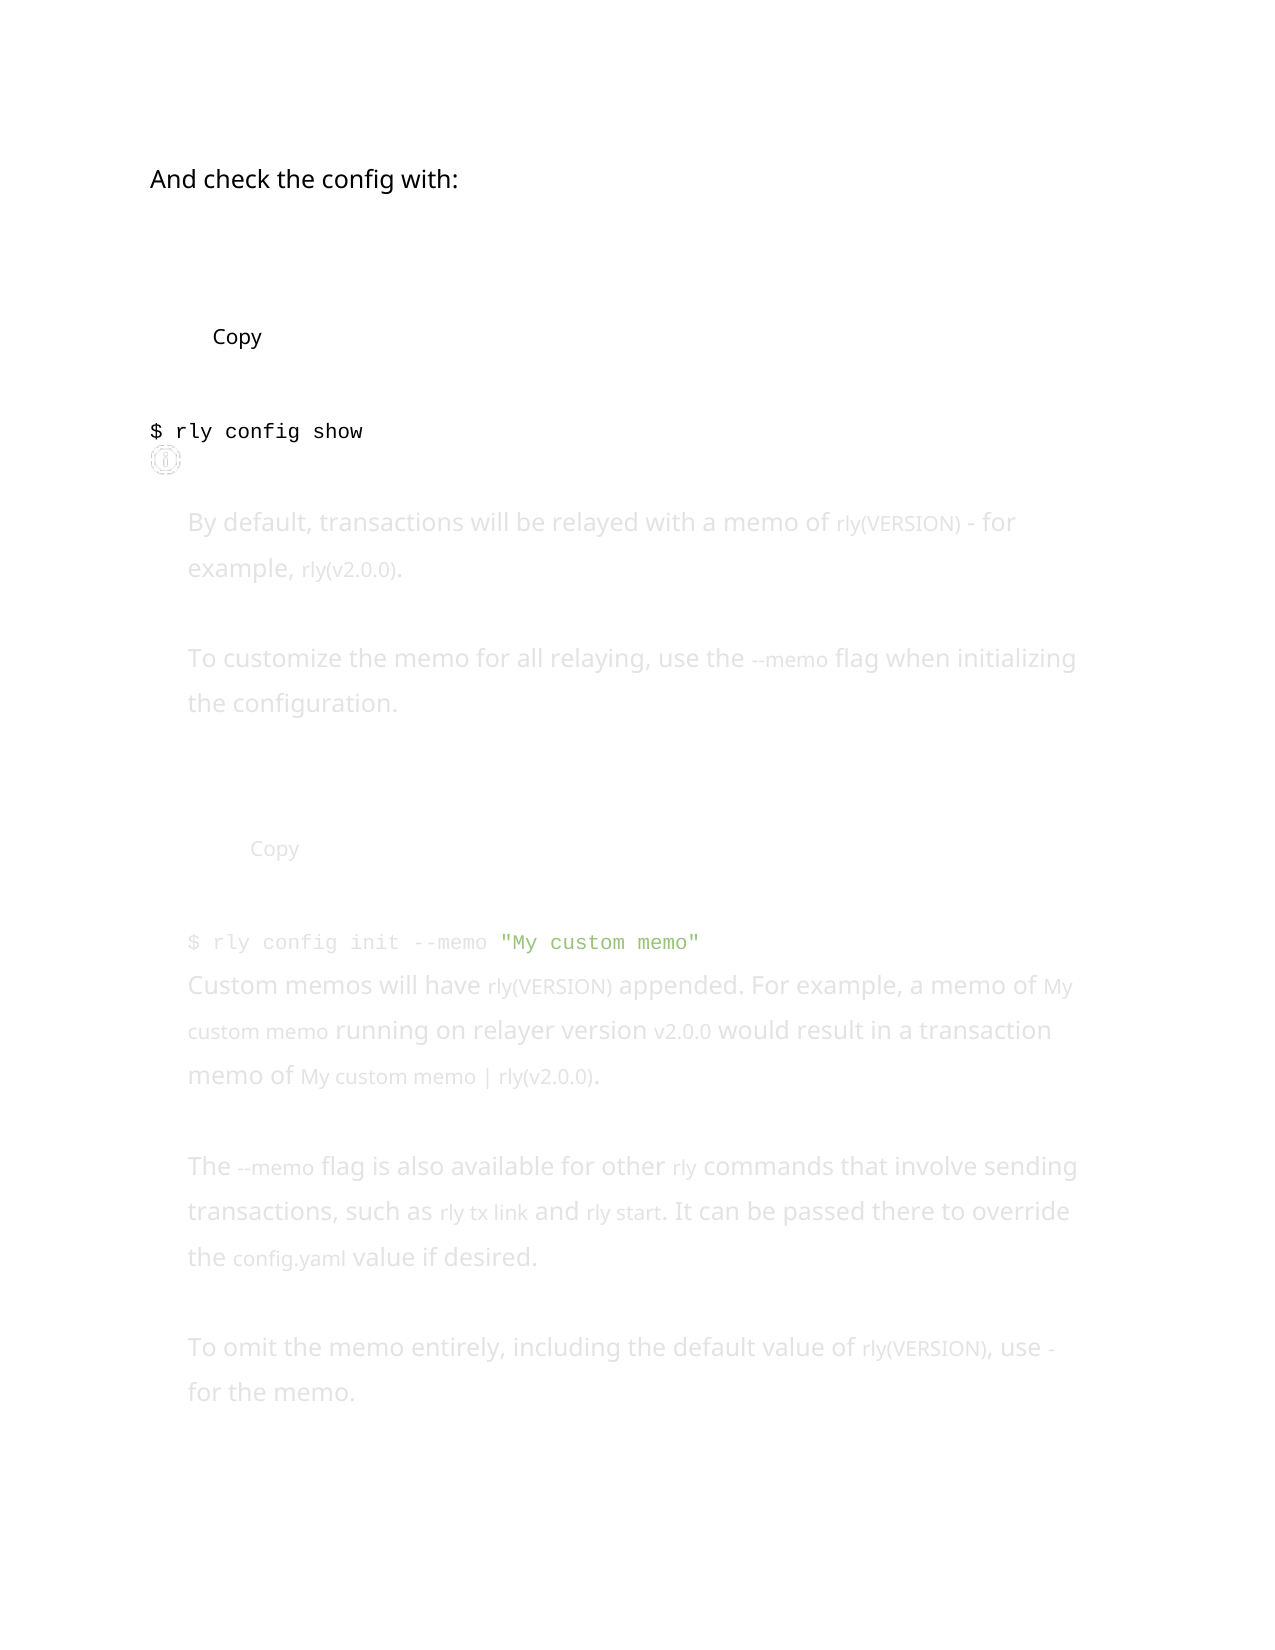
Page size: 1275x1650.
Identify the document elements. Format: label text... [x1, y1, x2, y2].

text And check the config with: [150, 150, 1125, 195]
text Copy [194, 308, 1094, 363]
text $ rly config init --memo "My custom memo" [187, 925, 1087, 956]
text Custom memos will have rly(VERSION) appended. For example, a memo of My custom memo running on relayer version v2.0.0 would result in a transaction memo of My custom memo | rly(v2.0.0). The --memo flag is also available for other rly commands that involve sending transactions, such as rly tx link and rly start. It can be passed there to override the config.yaml value if desired. To omit the memo entirely, including the default value of rly(VERSION), use - for the memo. [187, 956, 1087, 1409]
text $ rly config show [150, 413, 1125, 444]
text Copy [231, 819, 1056, 875]
text By default, transactions will be relayed with a memo of rly(VERSION) - for example, rly(v2.0.0). To customize the memo for all relaying, use the --memo flag when initializing the configuration. [187, 494, 1087, 720]
